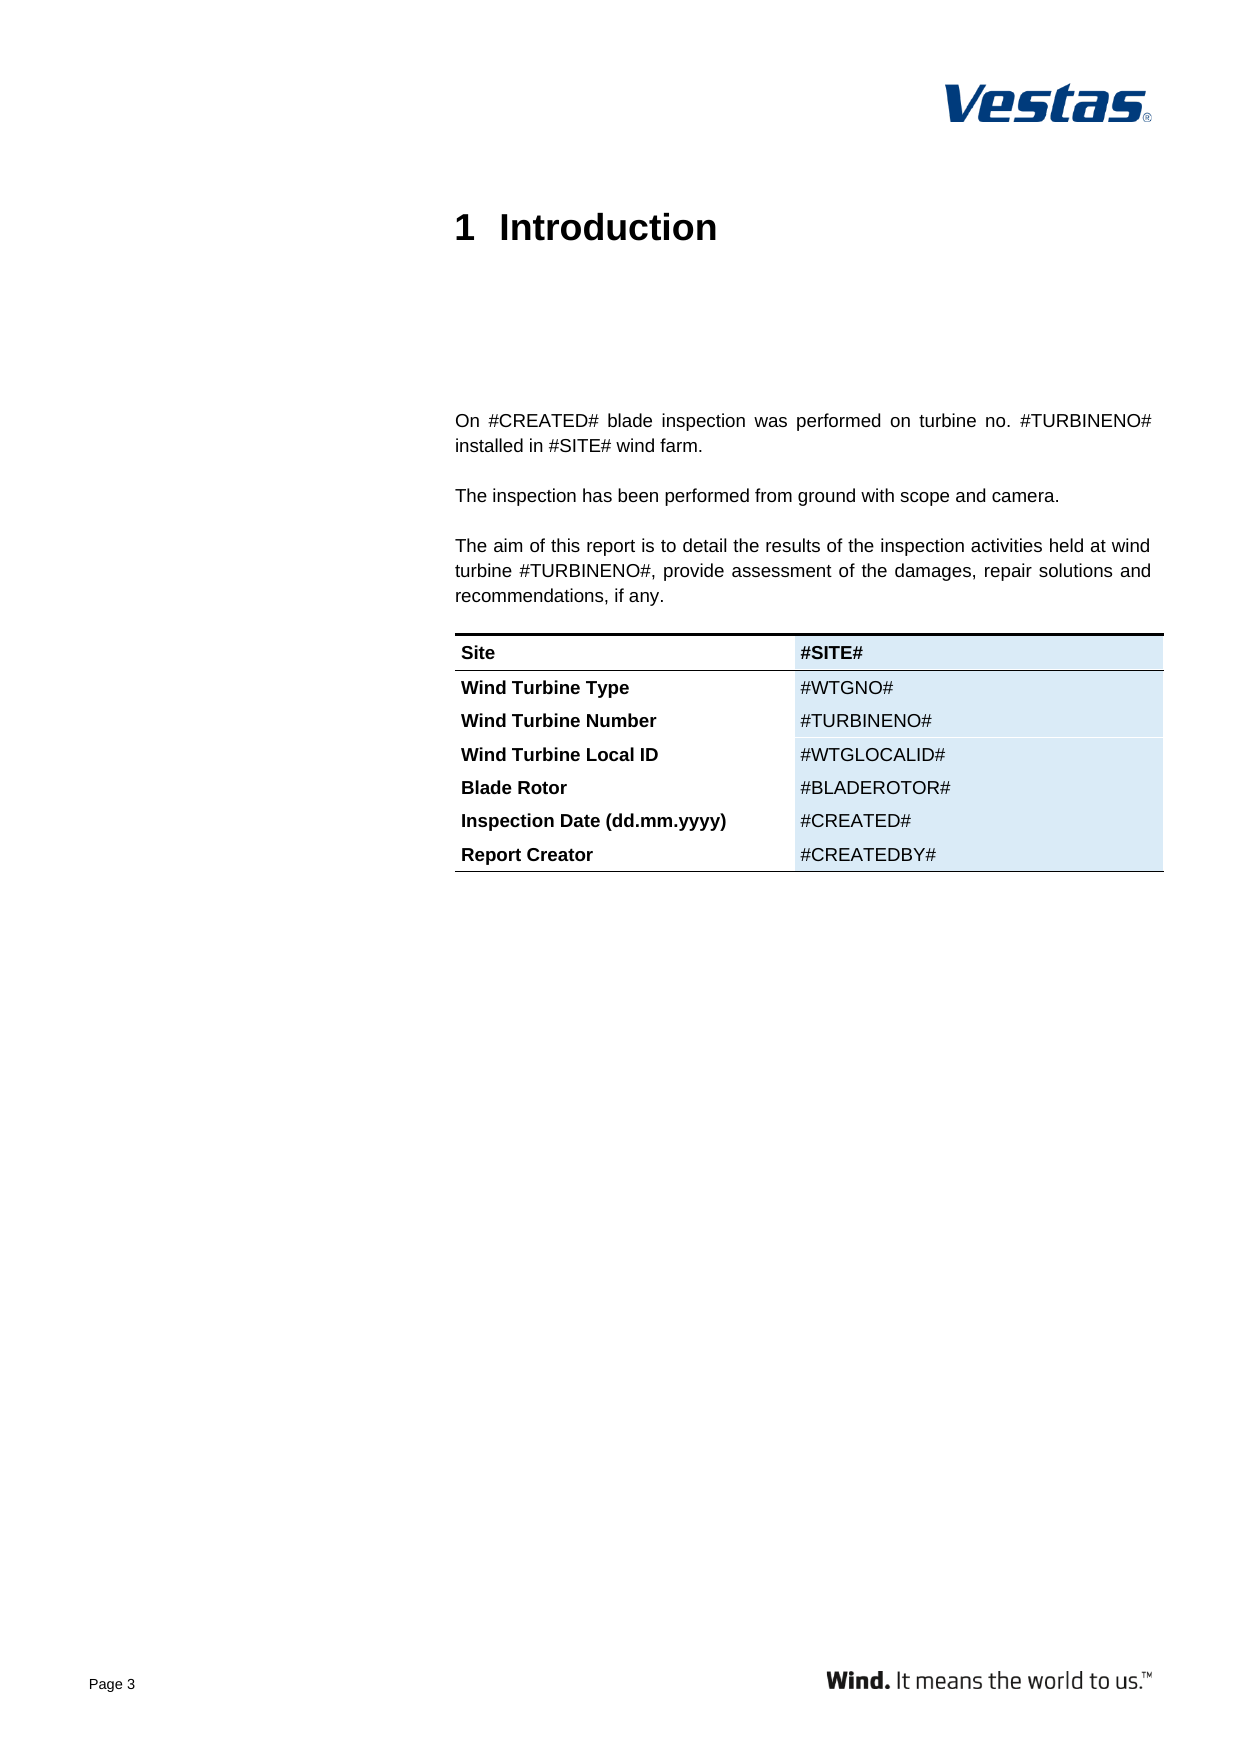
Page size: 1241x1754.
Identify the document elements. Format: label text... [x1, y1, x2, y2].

table_cell Wind Turbine Type [455, 671, 794, 704]
text The aim of this report is to detail the results of the inspection activities held at wind turbine #TURBINENO#, provide assessment of the damages, repair solutions and recommendations, if any. [455, 533, 1152, 608]
table_cell Wind Turbine Local ID [455, 738, 794, 771]
table_cell Report Creator [455, 838, 794, 871]
table_cell #CREATED# [795, 804, 1163, 838]
table_header #SITE# [795, 636, 1163, 669]
text The inspection has been performed from ground with scope and camera. [455, 483, 1152, 508]
table_cell #CREATEDBY# [795, 838, 1163, 871]
table_cell #TURBINENO# [795, 704, 1163, 737]
table_cell Wind Turbine Number [455, 704, 794, 737]
picture [945, 83, 1152, 122]
subtitle Introduction [454, 207, 1152, 248]
text On #CREATED# blade inspection was performed on turbine no. #TURBINENO# installed in #SITE# wind farm. [455, 408, 1152, 458]
picture [826, 1671, 1152, 1689]
table_cell Inspection Date (dd.mm.yyyy) [455, 804, 794, 838]
table_cell #WTGLOCALID# [795, 738, 1163, 771]
table_cell #BLADEROTOR# [795, 771, 1163, 804]
table_header Site [455, 636, 794, 669]
table_cell #WTGNO# [795, 671, 1163, 704]
table_cell Blade Rotor [455, 771, 794, 804]
